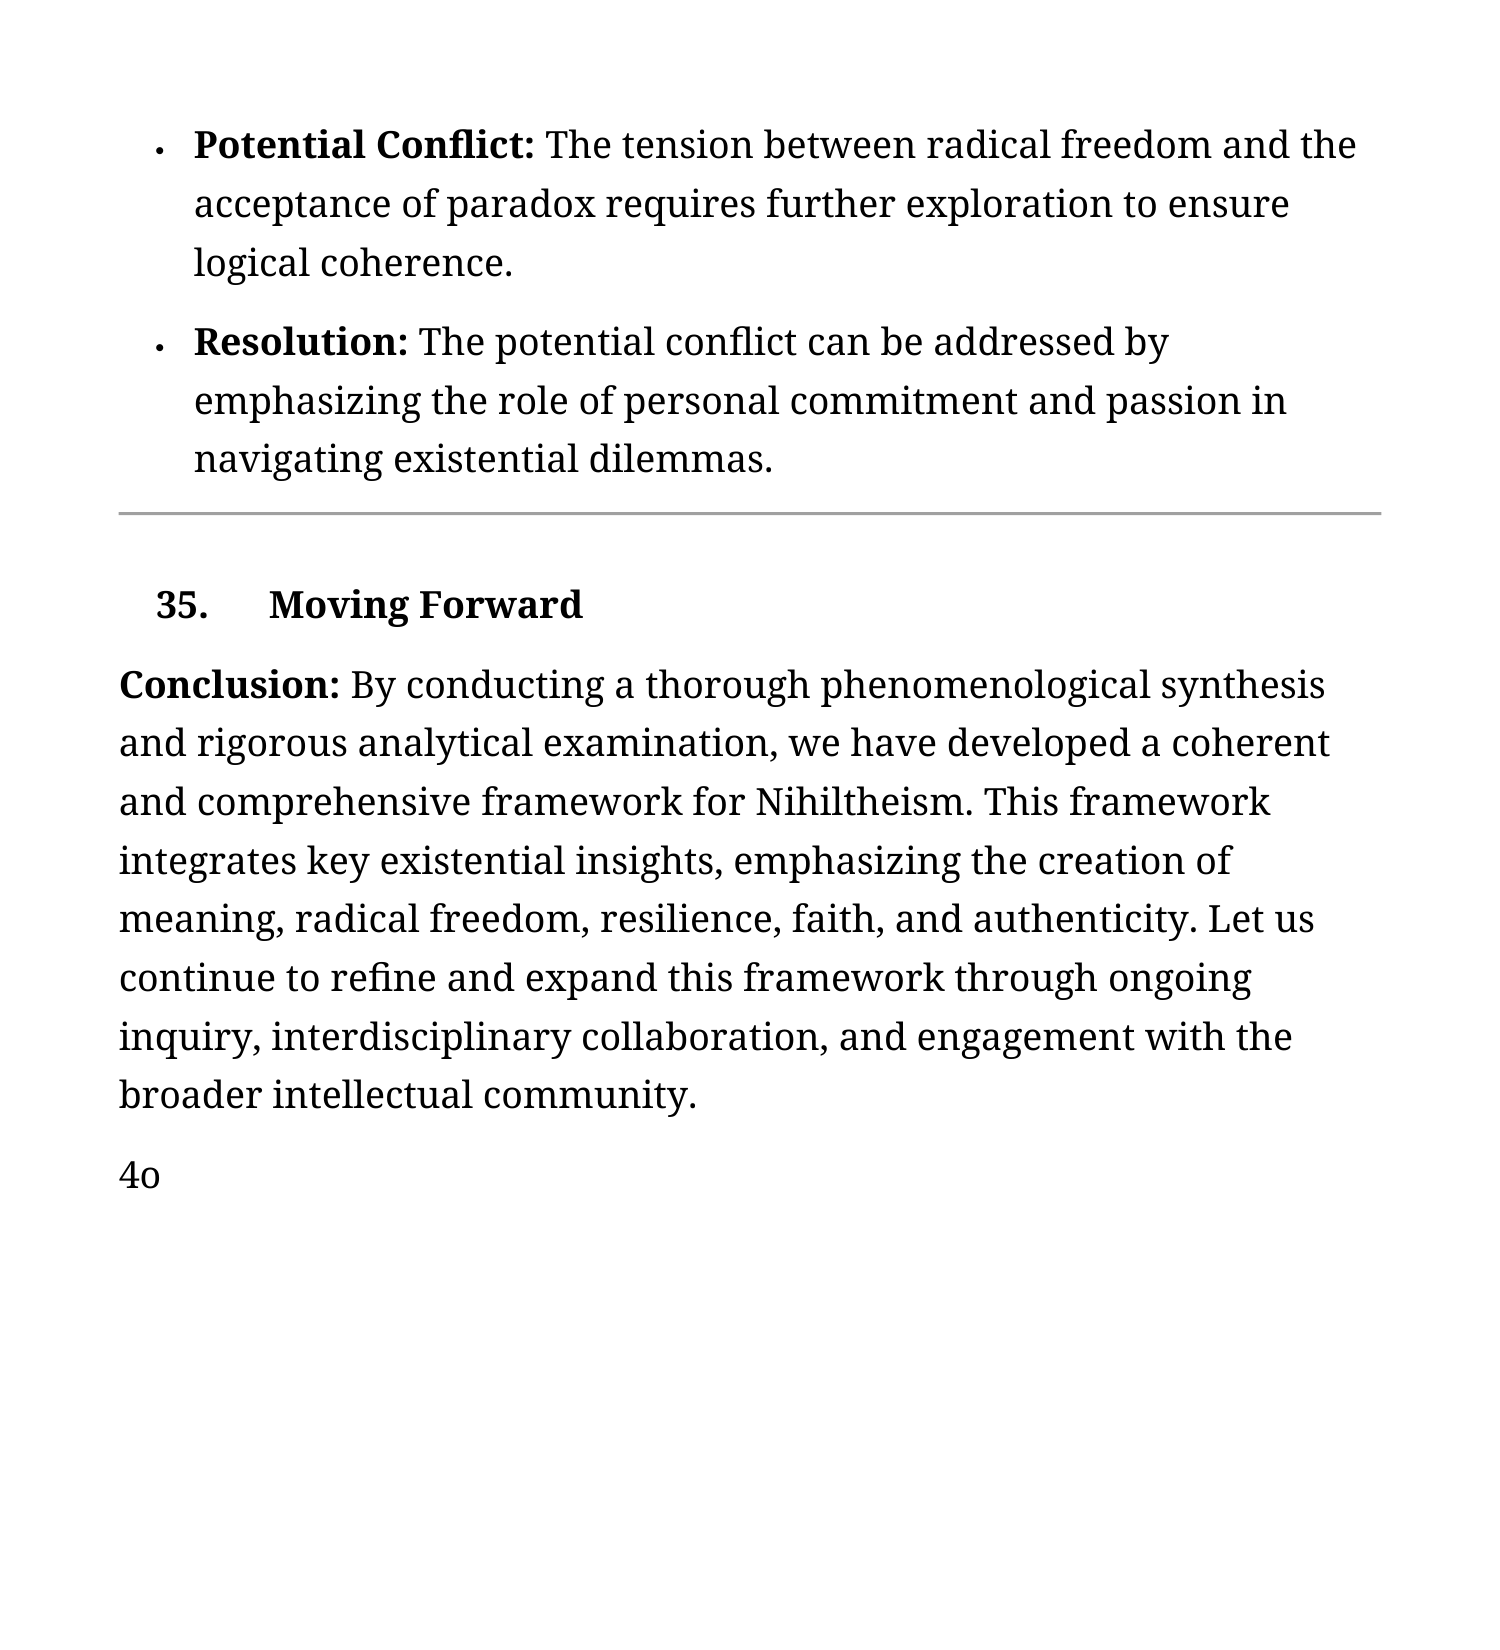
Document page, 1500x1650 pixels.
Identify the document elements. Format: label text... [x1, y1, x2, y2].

list Potential Conflict: The tension between radical freedom and the acceptance of paradox requires further exploration to ensure logical coherence. [156, 118, 1381, 287]
text 4o [118, 1148, 1381, 1199]
text Conclusion: By conducting a thorough phenomenological synthesis and rigorous analytical examination, we have developed a coherent and comprehensive framework for Nihiltheism. This framework integrates key existential insights, emphasizing the creation of meaning, radical freedom, resilience, faith, and authenticity. Let us continue to refine and expand this framework through ongoing inquiry, interdisciplinary collaboration, and engagement with the broader intellectual community. [118, 658, 1381, 1119]
list Moving Forward [156, 578, 1381, 629]
list Resolution: The potential conflict can be addressed by emphasizing the role of personal commitment and passion in navigating existential dilemmas. [156, 315, 1381, 484]
